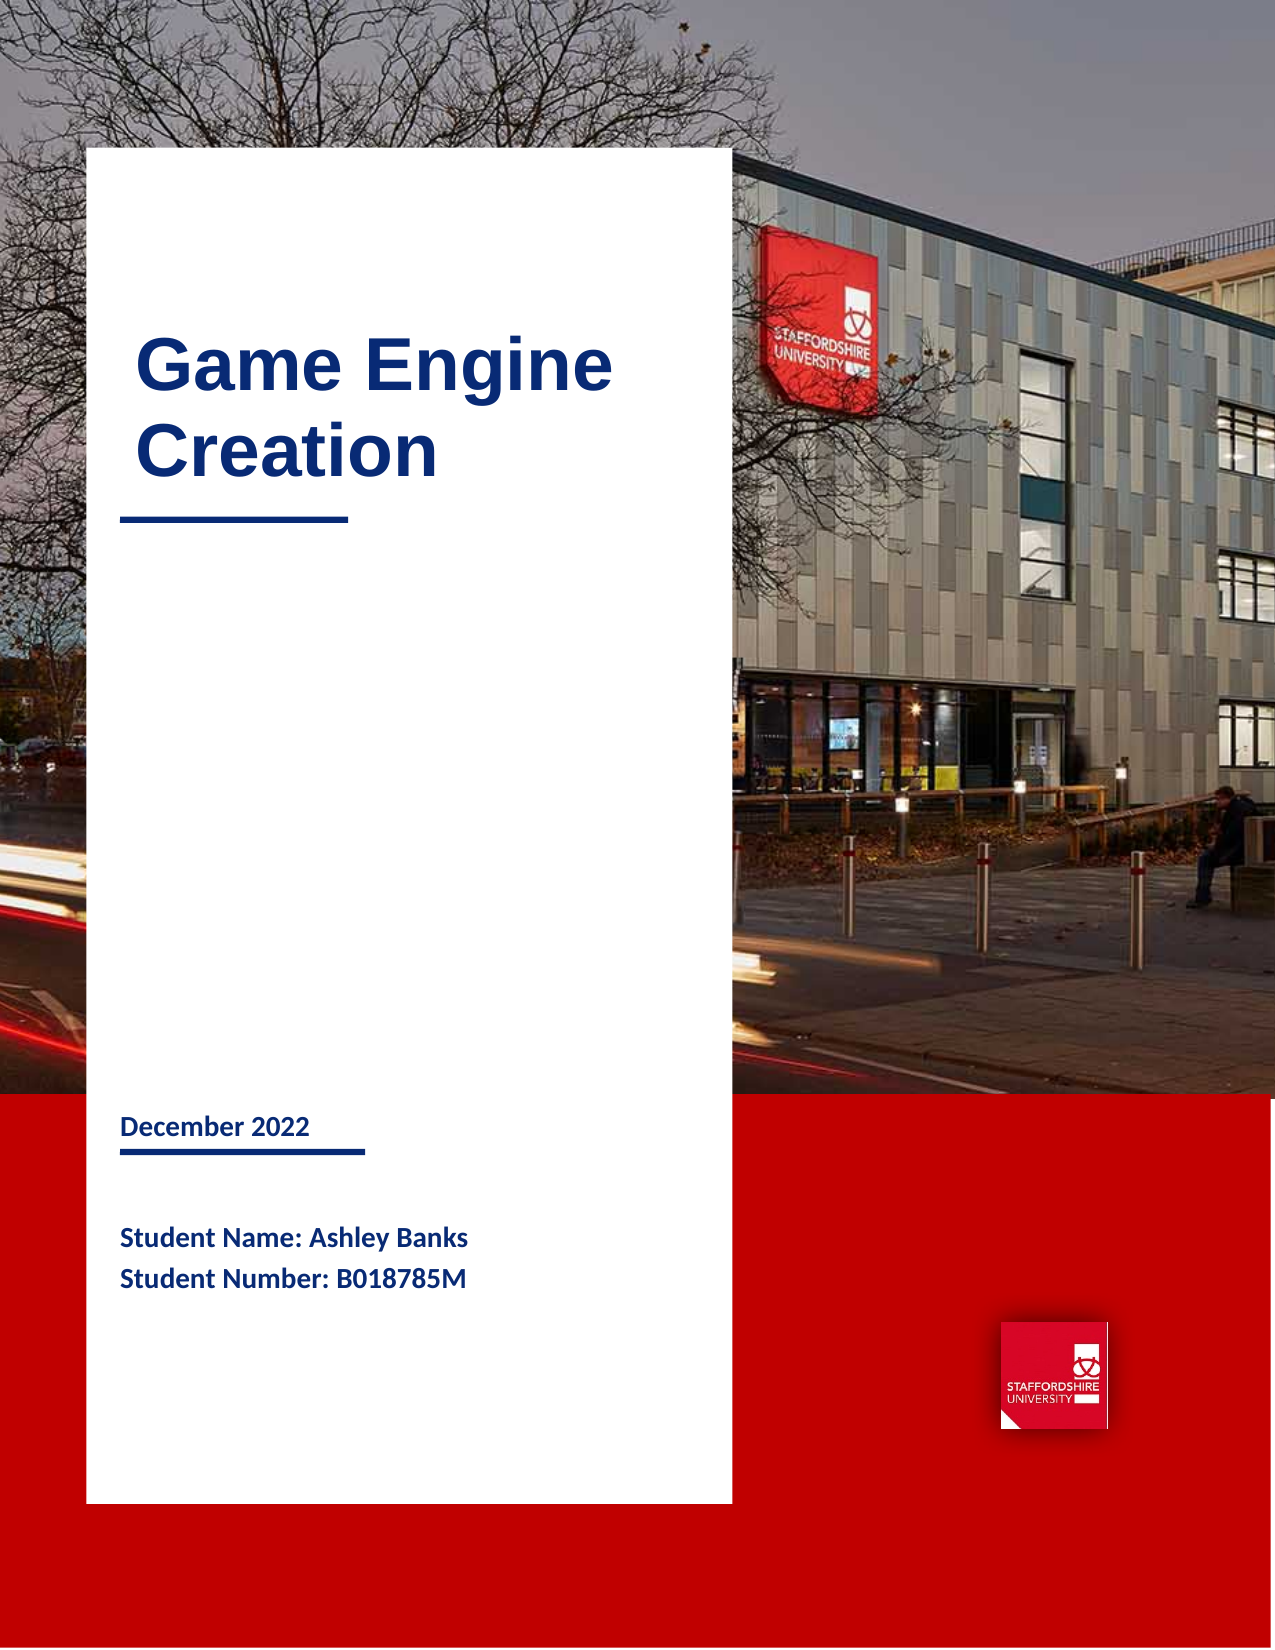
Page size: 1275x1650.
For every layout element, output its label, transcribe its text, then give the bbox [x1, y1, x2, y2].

picture [1001, 1322, 1108, 1429]
table_cell : Ashley Banks Student Number: [120, 1108, 701, 1334]
picture [0, 0, 1275, 1099]
table_cell [120, 313, 701, 1108]
table_header [120, 115, 701, 312]
